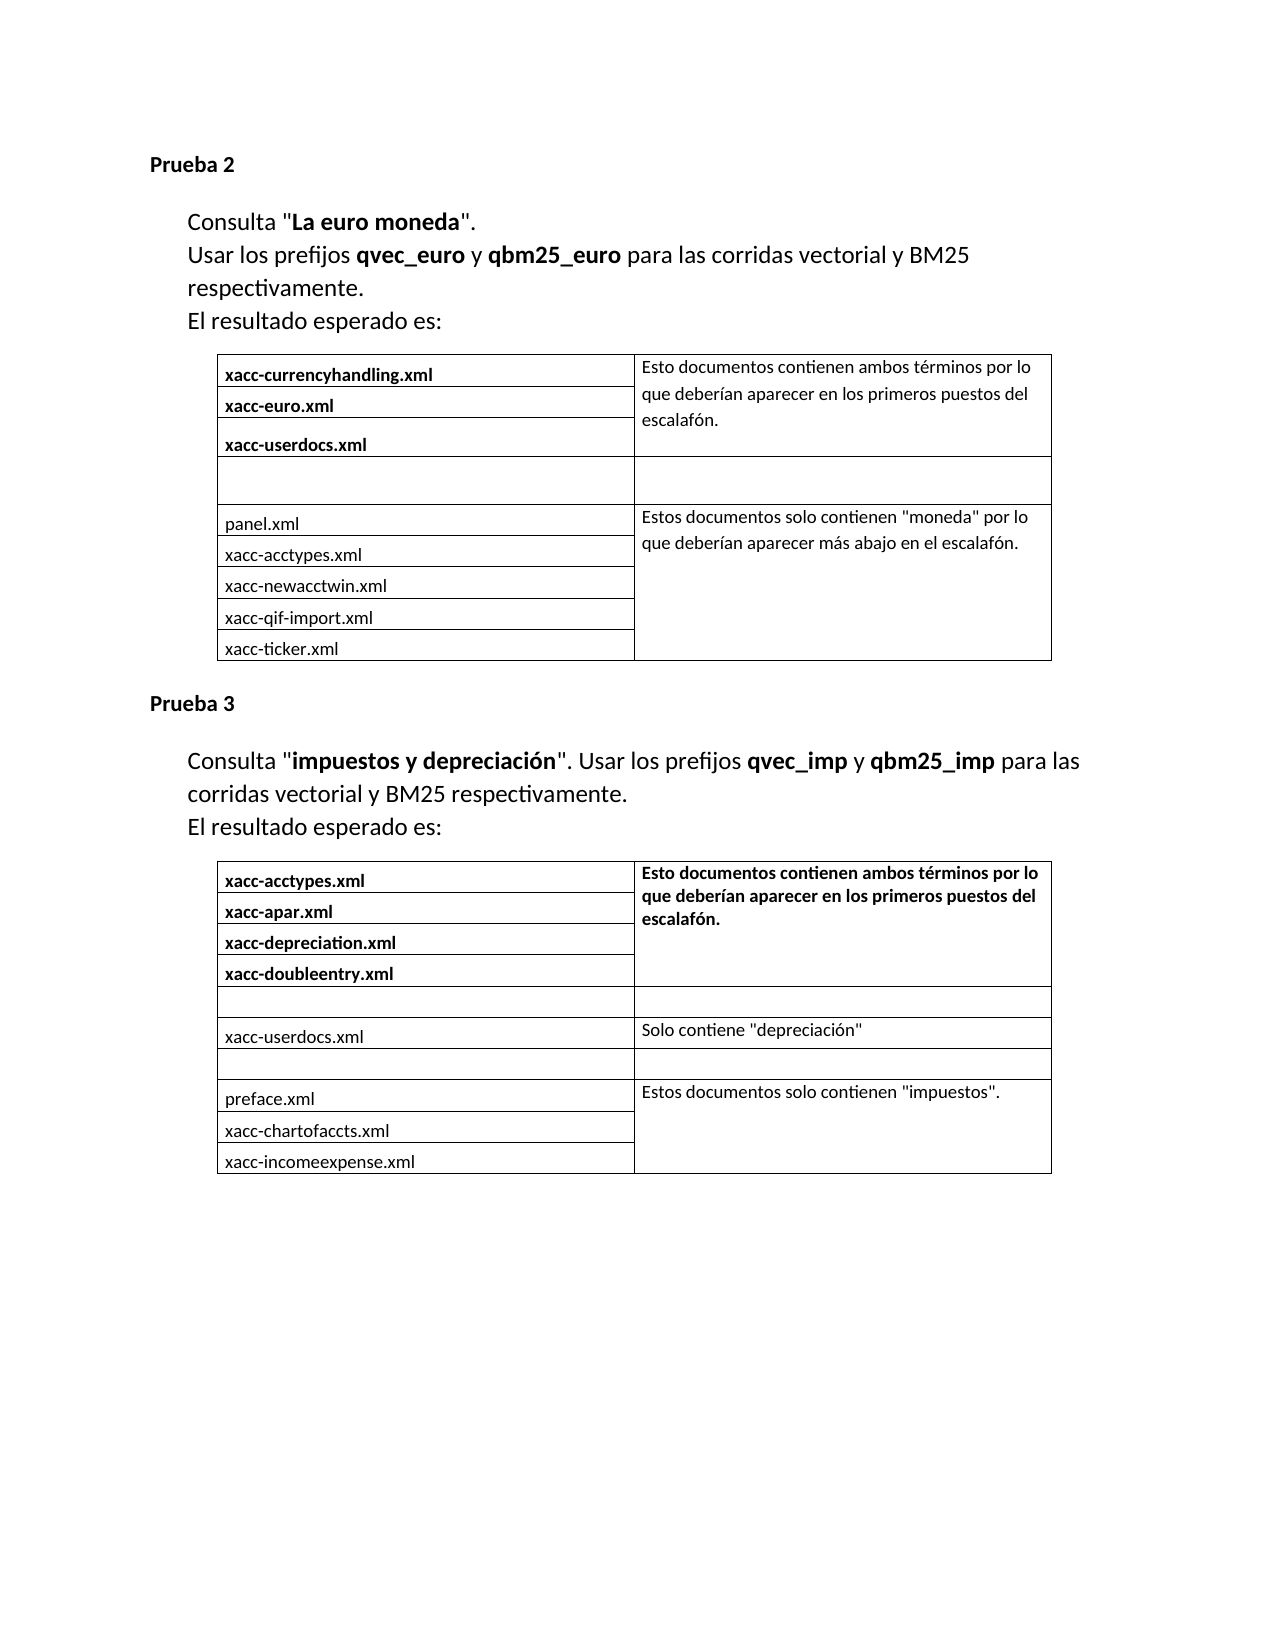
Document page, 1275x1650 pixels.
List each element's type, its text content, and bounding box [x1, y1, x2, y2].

table_cell xacc-depreciation.xml [218, 924, 634, 954]
table_cell xacc-userdocs.xml [218, 418, 634, 456]
table_cell [218, 1049, 634, 1079]
table_header xacc-currencyhandling.xml [218, 355, 634, 386]
table_cell [635, 987, 1051, 1017]
table_cell [218, 987, 634, 1017]
table_cell xacc-incomeexpense.xml [218, 1143, 634, 1173]
table_cell Solo contiene "depreciación" [635, 1018, 1051, 1048]
table_header Esto documentos contienen ambos términos por lo que deberían aparecer en los primeros puestos del escalafón. [635, 862, 1051, 986]
table_cell Estos documentos solo contienen "moneda" por lo que deberían aparecer más abajo en el escalafón. [635, 505, 1051, 660]
table_cell xacc-ticker.xml [218, 630, 634, 660]
table_cell xacc-acctypes.xml [218, 536, 634, 566]
table_cell [218, 457, 634, 504]
table_cell panel.xml [218, 505, 634, 535]
table_cell preface.xml [218, 1080, 634, 1111]
text Prueba 2 [150, 150, 1125, 178]
text Prueba 3 [150, 689, 1125, 717]
table_header xacc-acctypes.xml [218, 862, 634, 892]
table_cell [635, 457, 1051, 504]
list Consulta "impuestos y depreciación". Usar los prefijos qvec_imp y qbm25_imp para las corridas vectorial y BM25 respectivamente. El resultado esperado es: [187, 745, 1125, 841]
table_cell xacc-chartofaccts.xml [218, 1112, 634, 1142]
table_cell [635, 1049, 1051, 1079]
table_cell xacc-newacctwin.xml [218, 567, 634, 597]
table_cell xacc-euro.xml [218, 387, 634, 417]
table_cell Estos documentos solo contienen "impuestos". [635, 1080, 1051, 1173]
table_header Esto documentos contienen ambos términos por lo que deberían aparecer en los primeros puestos del escalafón. [635, 355, 1051, 456]
table_cell xacc-doubleentry.xml [218, 955, 634, 986]
table_cell xacc-userdocs.xml [218, 1018, 634, 1048]
table_cell xacc-qif-import.xml [218, 599, 634, 629]
table_cell xacc-apar.xml [218, 893, 634, 923]
list Consulta "La euro moneda". Usar los prefijos qvec_euro y qbm25_euro para las corridas vectorial y BM25 respectivamente. El resultado esperado es: [187, 206, 1125, 335]
